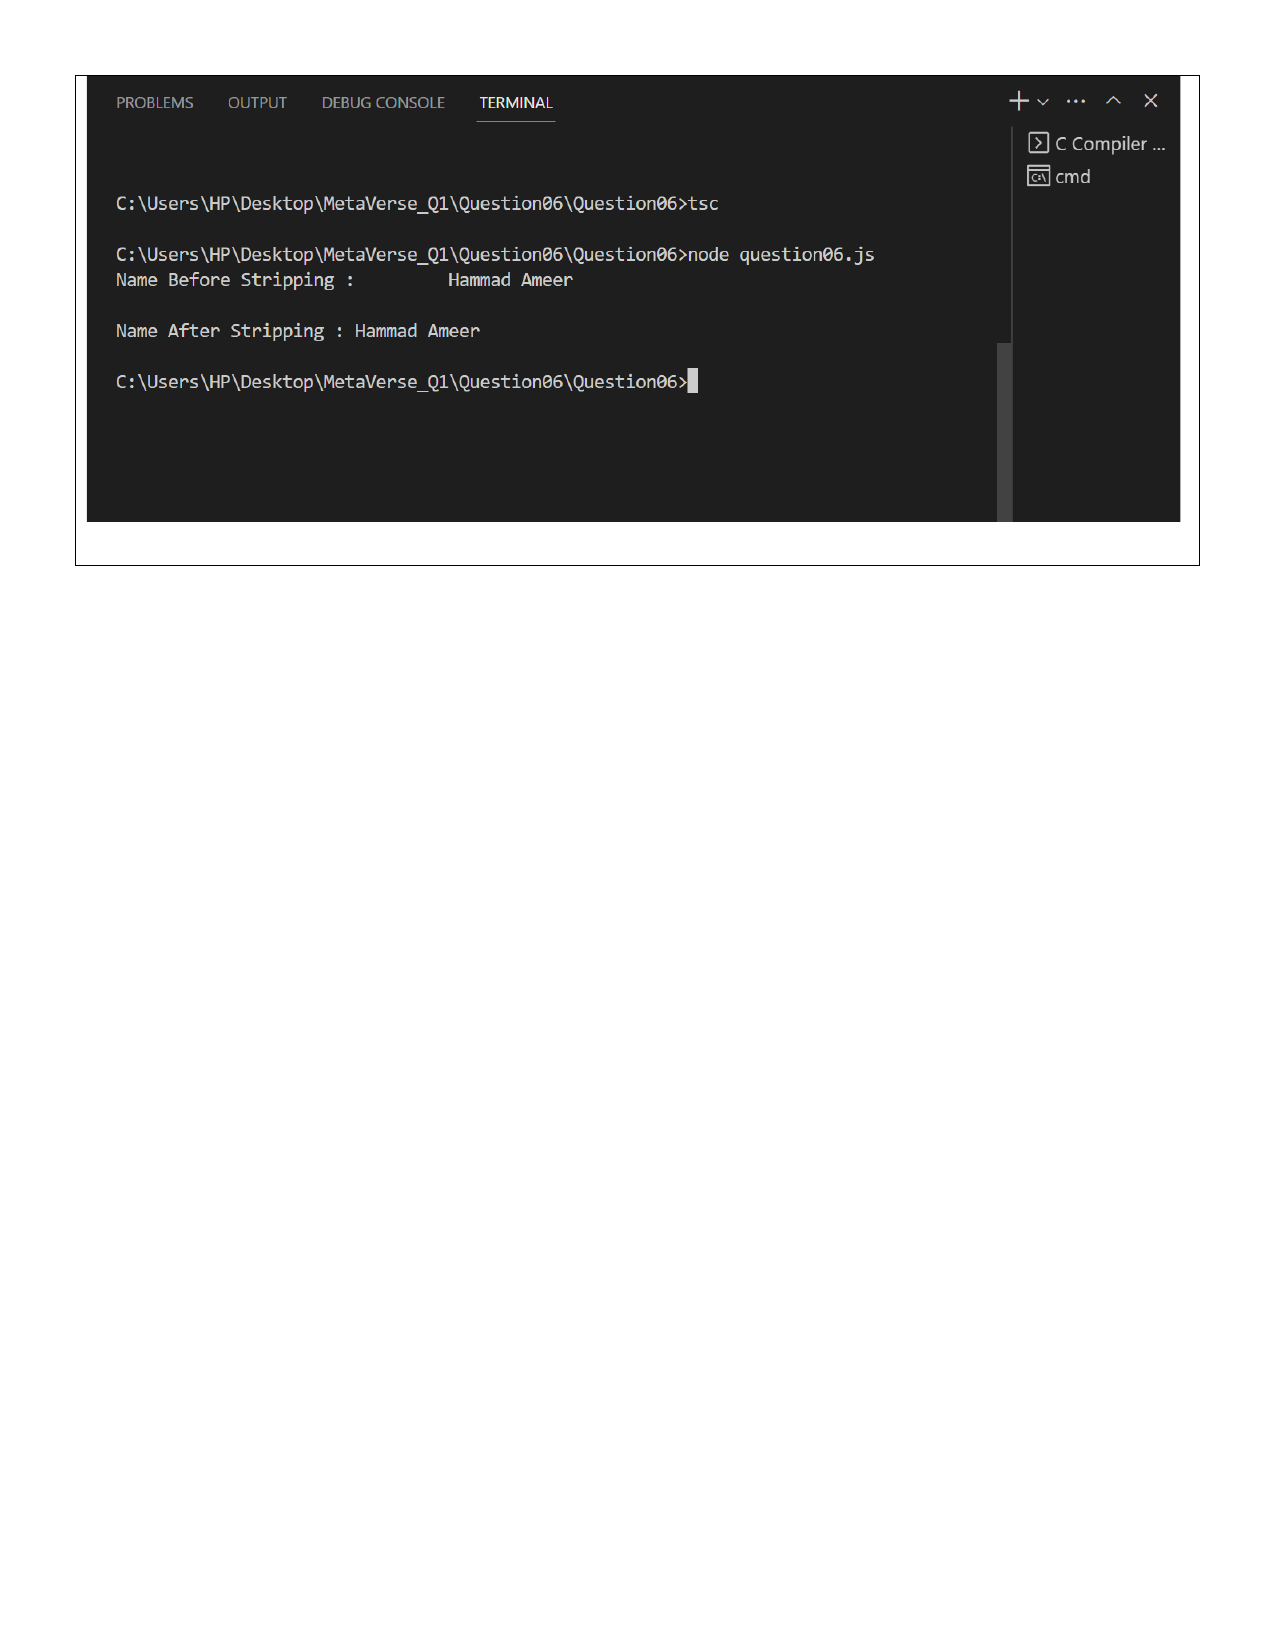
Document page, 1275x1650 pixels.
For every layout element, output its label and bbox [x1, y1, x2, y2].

table_header [76, 76, 1199, 565]
picture [86, 76, 1181, 522]
